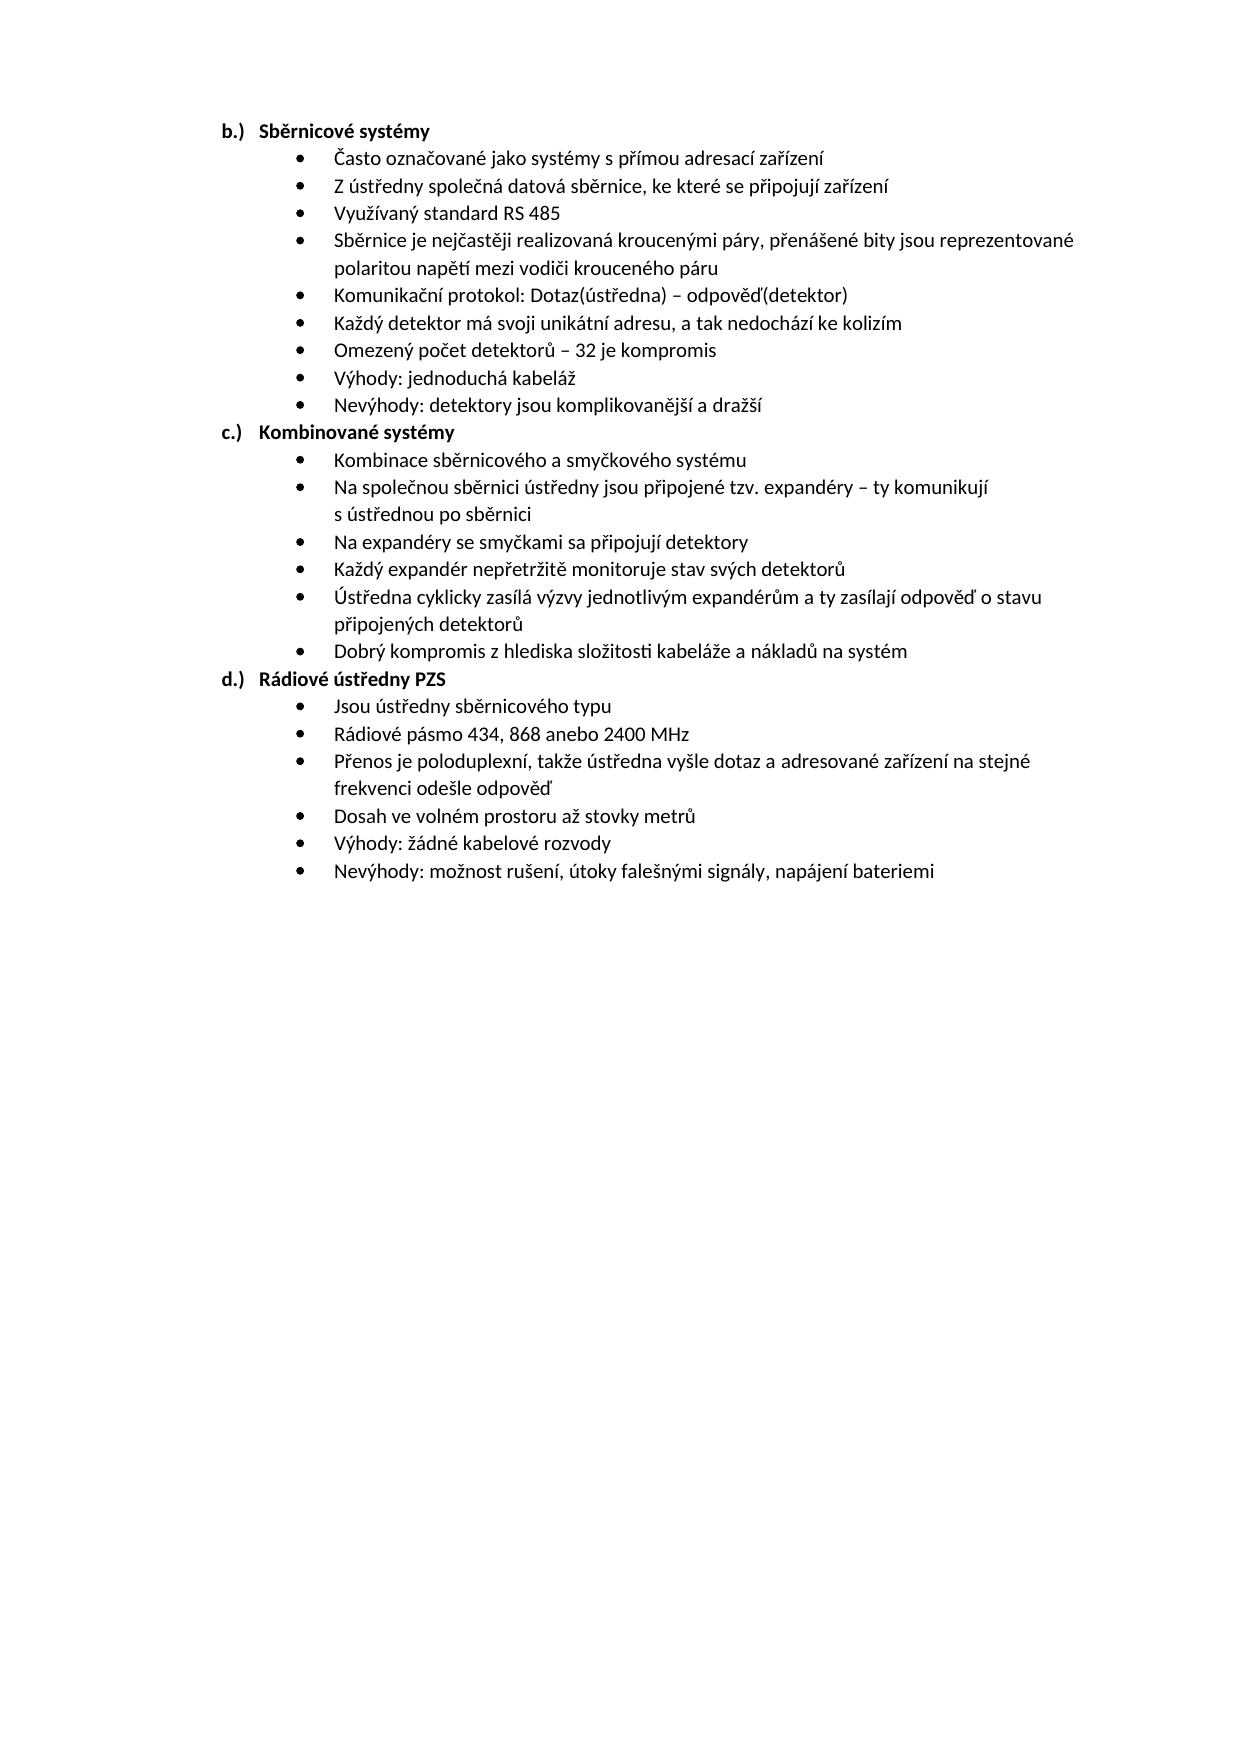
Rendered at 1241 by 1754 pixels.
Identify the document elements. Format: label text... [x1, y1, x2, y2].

list Na expandéry se smyčkami sa připojují detektory [296, 529, 1092, 554]
list Rádiové pásmo 434, 868 anebo 2400 MHz [296, 721, 1092, 746]
list Omezený počet detektorů – 32 je kompromis [296, 337, 1092, 363]
list Využívaný standard RS 485 [296, 200, 1092, 226]
list Ústředna cyklicky zasílá výzvy jednotlivým expandérům a ty zasílají odpověď o stavu připojených detektorů [296, 584, 1092, 637]
list Dosah ve volném prostoru až stovky metrů [296, 803, 1092, 828]
list Přenos je poloduplexní, takže ústředna vyšle dotaz a adresované zařízení na stejné frekvenci odešle odpověď [296, 748, 1092, 801]
list Výhody: žádné kabelové rozvody [296, 830, 1092, 856]
list Kombinace sběrnicového a smyčkového systému [296, 447, 1092, 472]
list Rádiové ústředny PZS [221, 666, 1092, 691]
list Dobrý kompromis z hlediska složitosti kabeláže a nákladů na systém [296, 639, 1092, 664]
list Jsou ústředny sběrnicového typu [296, 693, 1092, 719]
list Komunikační protokol: Dotaz(ústředna) – odpověď(detektor) [296, 282, 1092, 308]
list Na společnou sběrnici ústředny jsou připojené tzv. expandéry – ty komunikují s ústřednou po sběrnici [296, 474, 1092, 527]
list Nevýhody: detektory jsou komplikovanější a dražší [296, 392, 1092, 417]
list Často označované jako systémy s přímou adresací zařízení [296, 146, 1092, 171]
list Každý detektor má svoji unikátní adresu, a tak nedochází ke kolizím [296, 310, 1092, 335]
list Nevýhody: možnost rušení, útoky falešnými signály, napájení bateriemi [296, 858, 1092, 883]
list Z ústředny společná datová sběrnice, ke které se připojují zařízení [296, 173, 1092, 198]
list Výhody: jednoduchá kabeláž [296, 365, 1092, 390]
list Každý expandér nepřetržitě monitoruje stav svých detektorů [296, 556, 1092, 582]
list Sběrnice je nejčastěji realizovaná kroucenými páry, přenášené bity jsou reprezentované polaritou napětí mezi vodiči krouceného páru [296, 228, 1092, 281]
list Sběrnicové systémy [221, 118, 1092, 143]
list Kombinované systémy [221, 419, 1092, 445]
